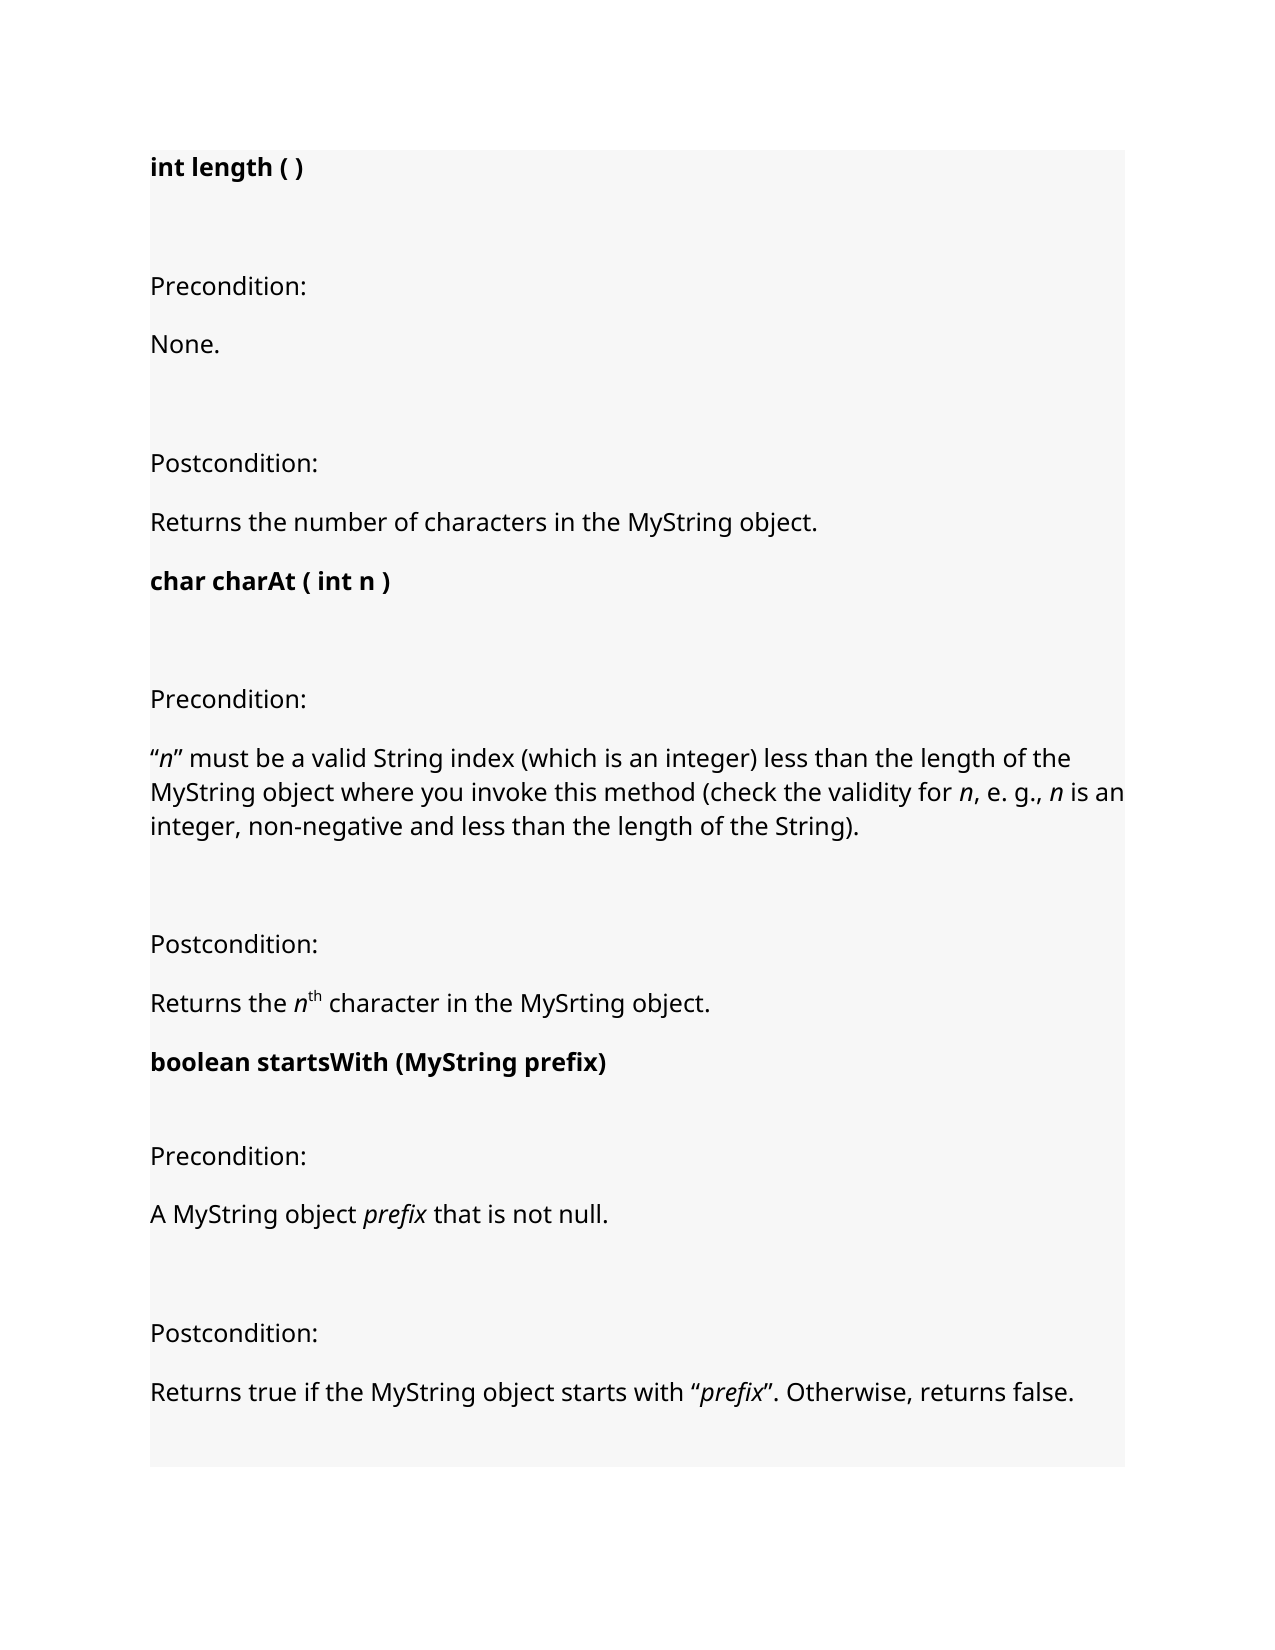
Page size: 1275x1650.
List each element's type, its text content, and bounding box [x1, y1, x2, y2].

text Precondition: [150, 268, 1125, 302]
text A MyString object prefix that is not null. [150, 1197, 1125, 1231]
text Postcondition: [150, 927, 1125, 961]
text int length ( ) [150, 150, 1125, 184]
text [150, 1374, 1125, 1408]
text Precondition: [150, 682, 1125, 716]
text boolean startsWith (MyString prefix) [150, 1045, 1125, 1079]
text Postcondition: [150, 445, 1125, 479]
text char charAt ( int n ) [150, 563, 1125, 597]
text None. [150, 327, 1125, 361]
text Postcondition: [150, 1315, 1125, 1349]
text Precondition: [150, 1104, 1125, 1172]
text Returns the nth character in the MySrting object. [150, 986, 1125, 1020]
text Returns the number of characters in the MyString object. [150, 504, 1125, 538]
text “n” must be a valid String index (which is an integer) less than the length of the MyString object where you invoke this method (check the validity for n, e. g., n is an integer, non-negative and less than the length of the String). [150, 741, 1125, 843]
